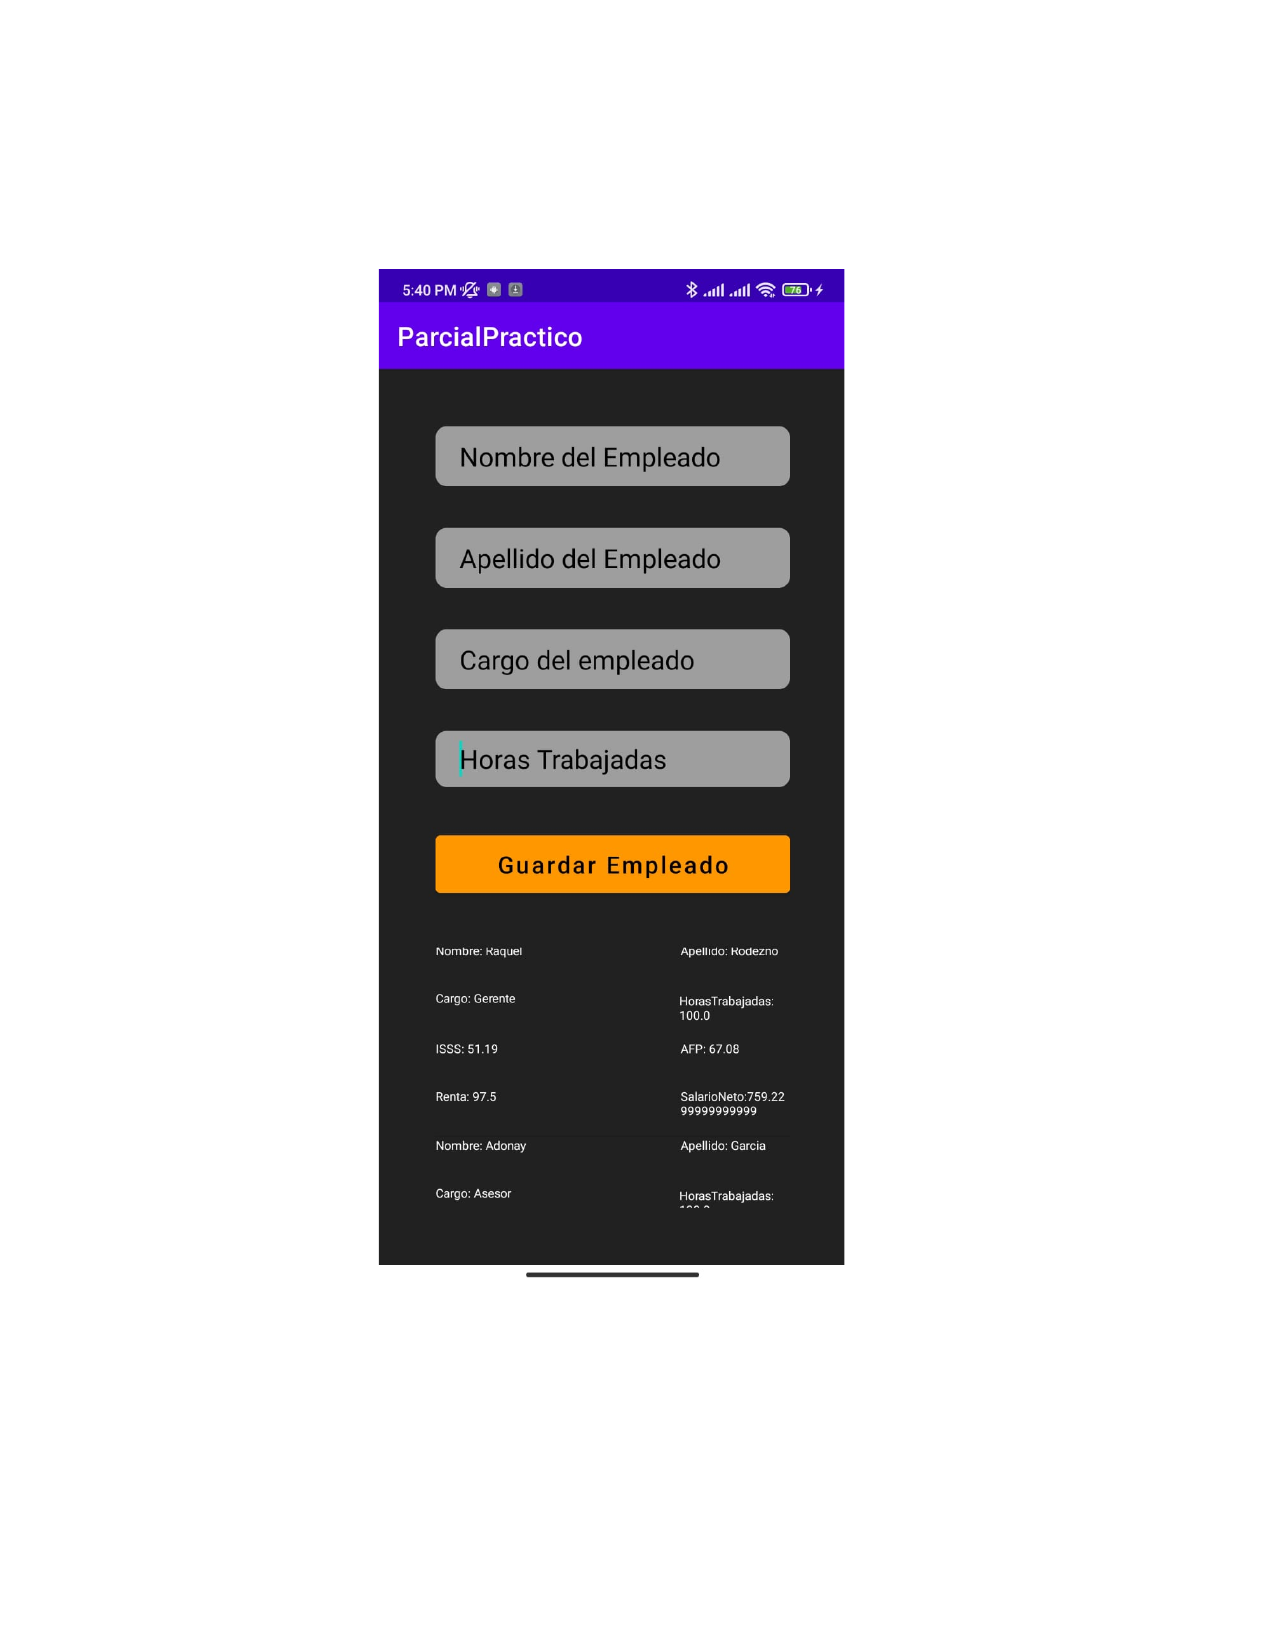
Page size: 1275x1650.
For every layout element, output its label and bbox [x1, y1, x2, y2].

picture [378, 269, 845, 1282]
